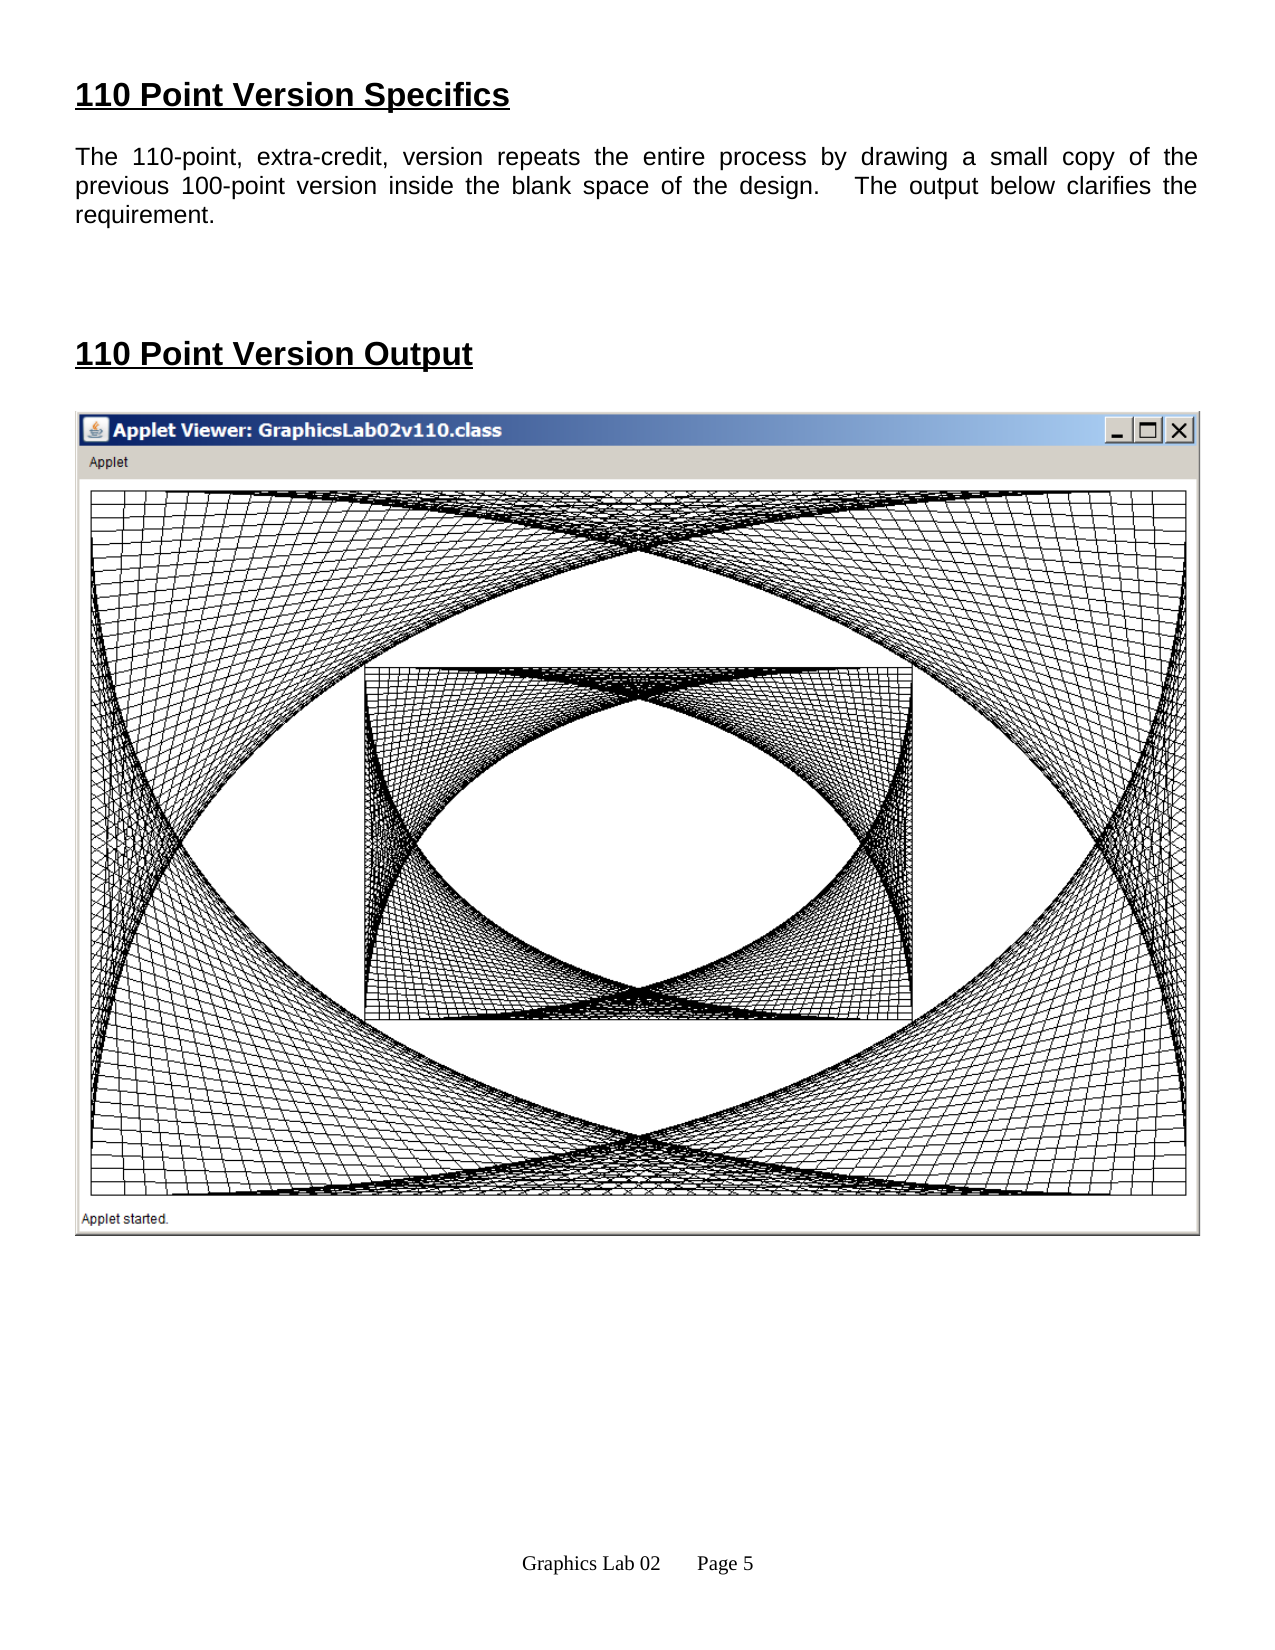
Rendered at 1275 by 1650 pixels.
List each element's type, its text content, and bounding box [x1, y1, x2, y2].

text 110 Point Version Specifics [75, 75, 1200, 113]
text 110 Point Version Output [75, 334, 1200, 372]
picture [75, 411, 1200, 1236]
text The 110-point, extra-credit, version repeats the entire process by drawing a small copy of the previous 100-point version inside the blank space of the design. The output below clarifies the requirement. [75, 142, 1200, 228]
